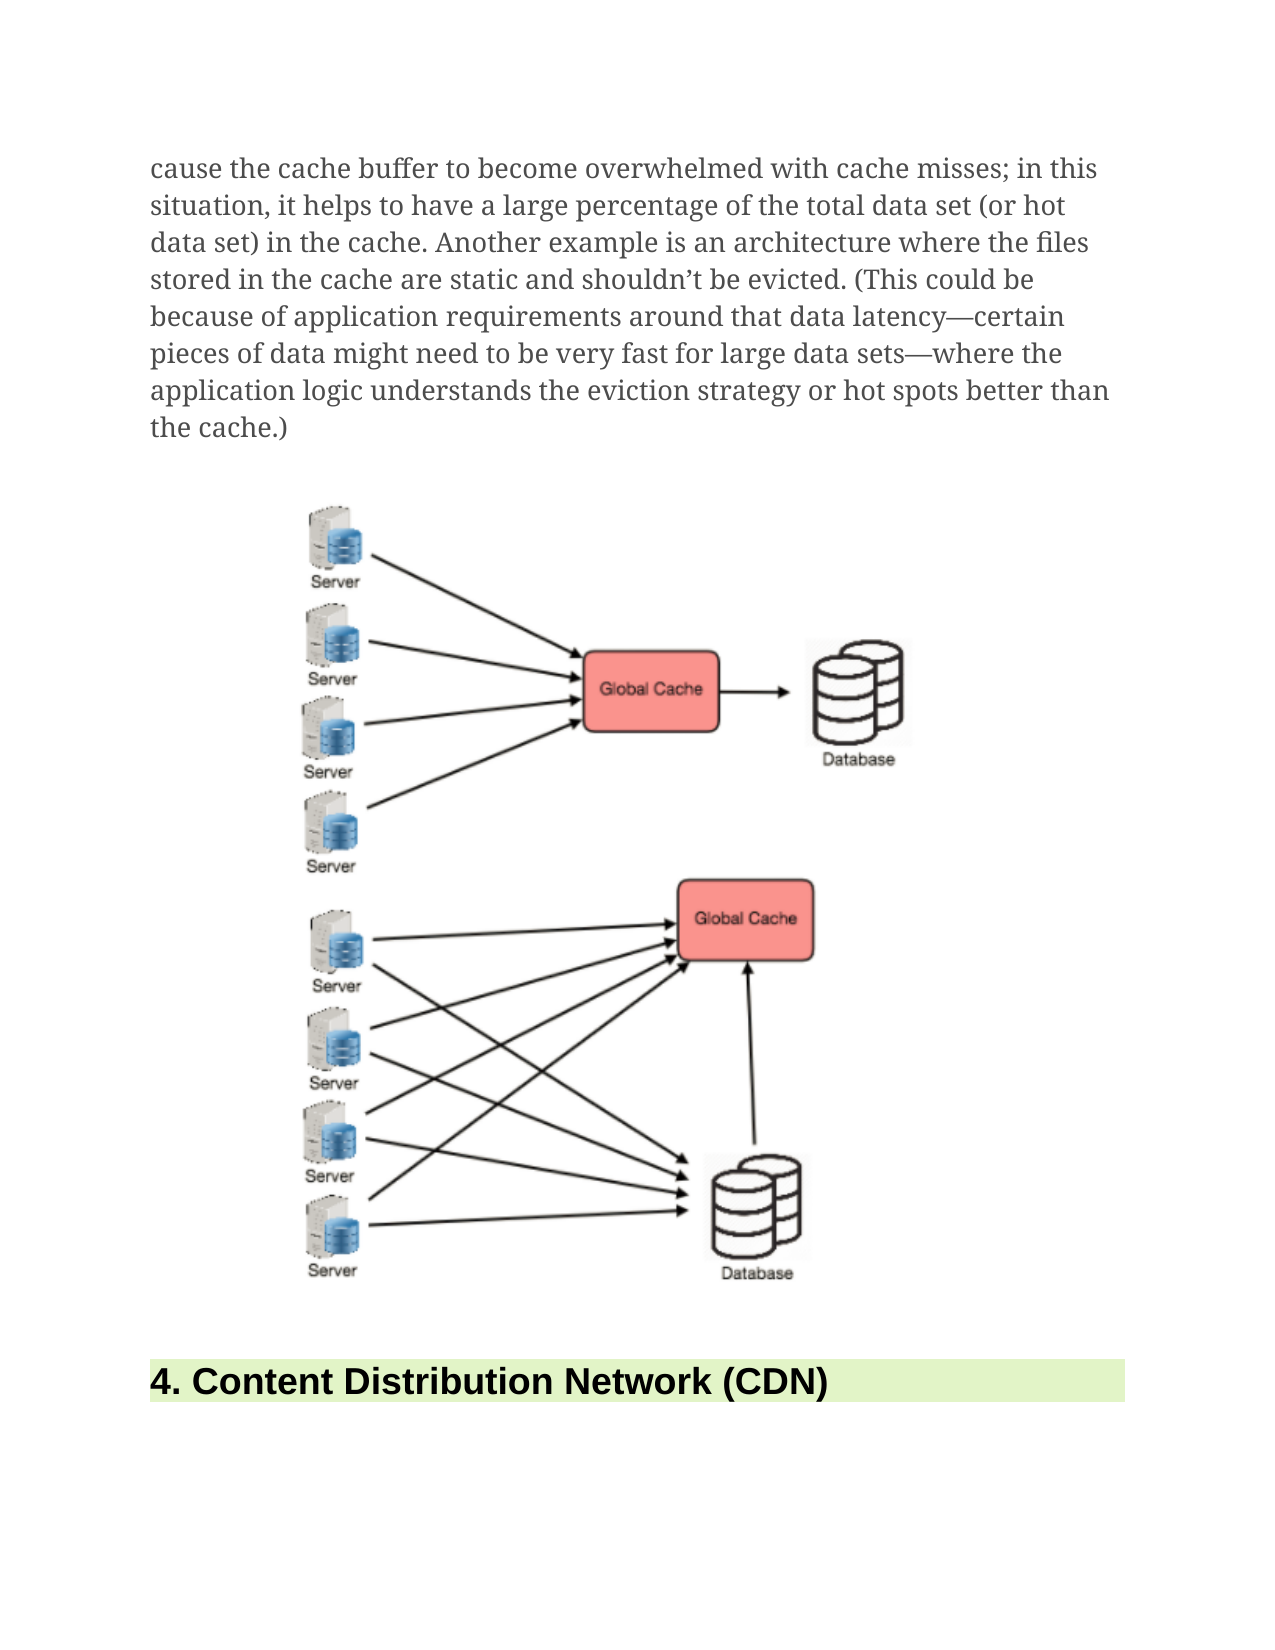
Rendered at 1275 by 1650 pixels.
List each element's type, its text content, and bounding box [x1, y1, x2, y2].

text 4. Content Distribution Network (CDN) [150, 1359, 1125, 1402]
picture [150, 470, 1033, 1328]
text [150, 150, 1125, 445]
